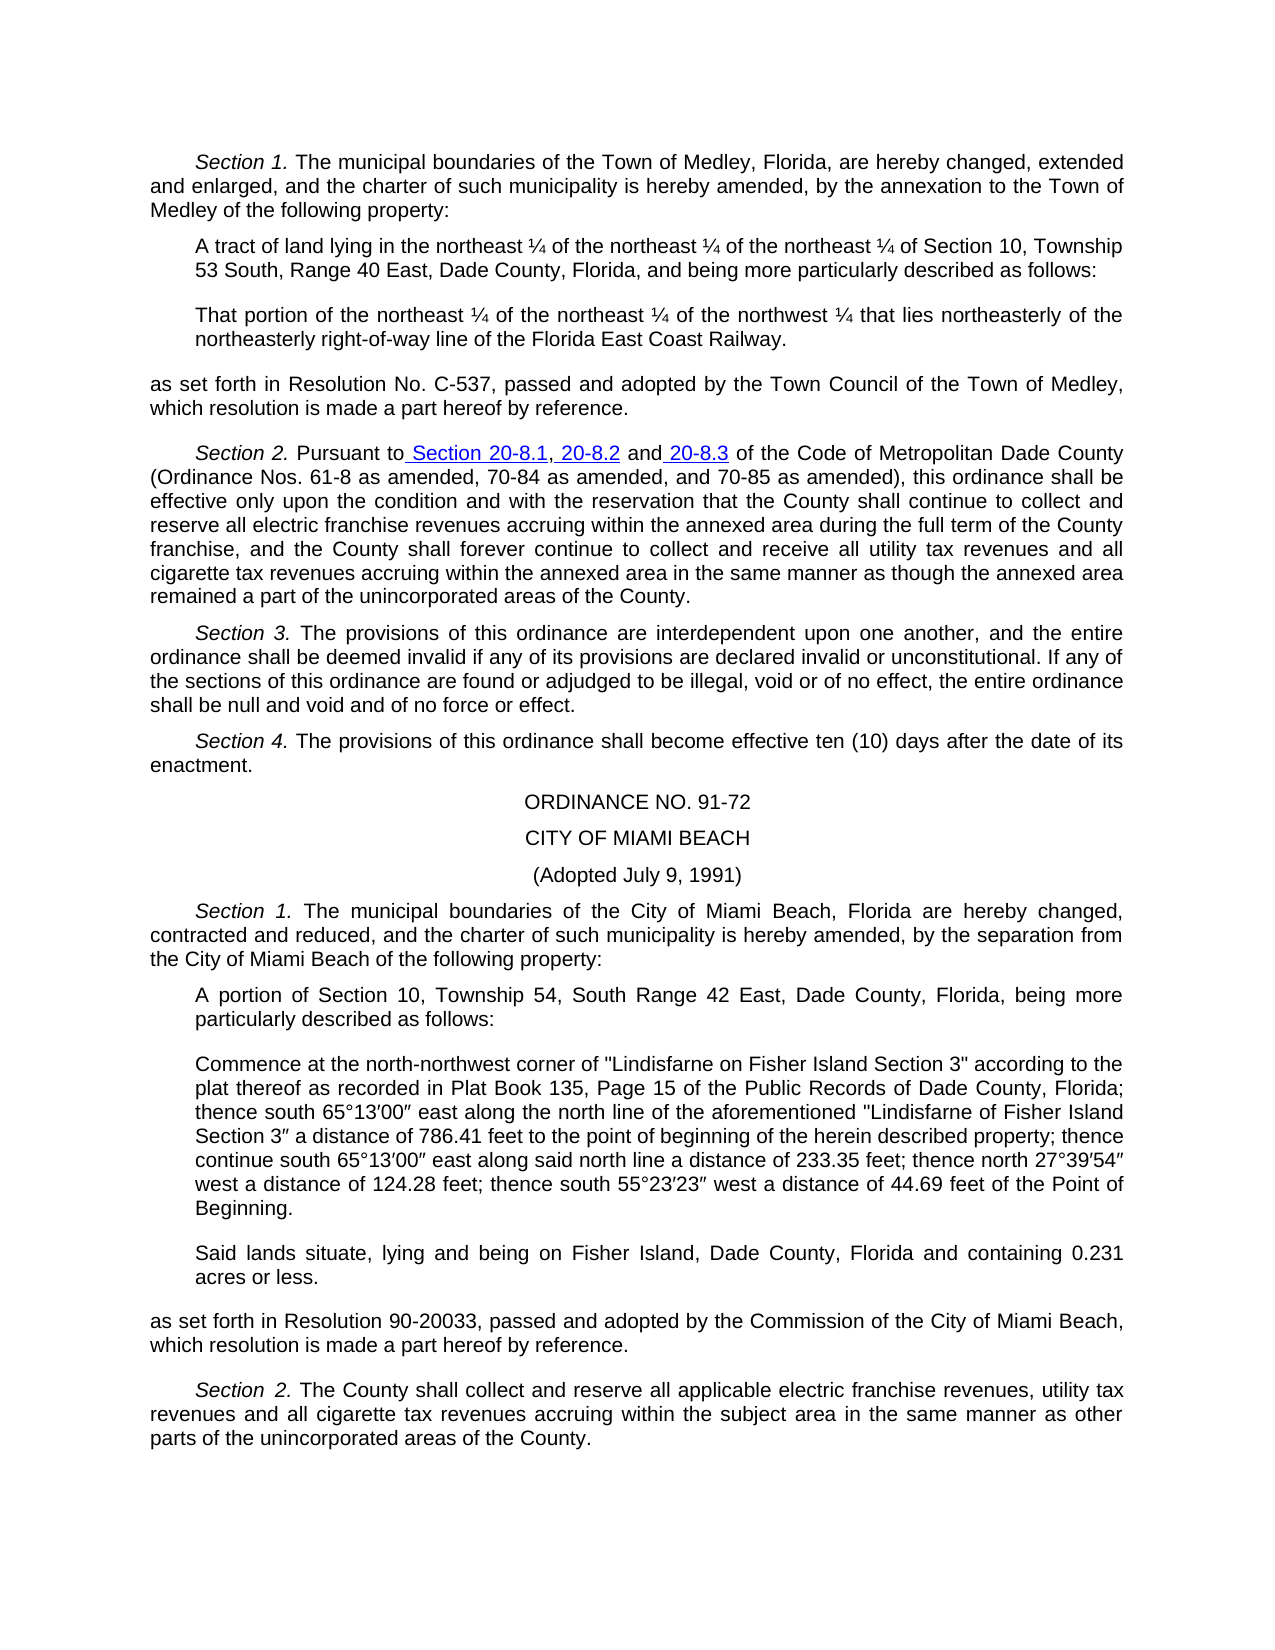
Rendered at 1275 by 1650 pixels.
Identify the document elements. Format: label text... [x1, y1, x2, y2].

text Section 1. The municipal boundaries of the Town of Medley, Florida, are hereby changed, extended and enlarged, and the charter of such municipality is hereby amended, by the annexation to the Town of Medley of the following property: [150, 150, 1125, 222]
text Section 2. Pursuant to Section 20-8.1, 20-8.2 and 20-8.3 of the Code of Metropolitan Dade County (Ordinance Nos. 61-8 as amended, 70-84 as amended, and 70-85 as amended), this ordinance shall be effective only upon the condition and with the reservation that the County shall continue to collect and reserve all electric franchise revenues accruing within the annexed area during the full term of the County franchise, and the County shall forever continue to collect and receive all utility tax revenues and all cigarette tax revenues accruing within the annexed area in the same manner as though the annexed area remained a part of the unincorporated areas of the County. [150, 441, 1125, 608]
text ORDINANCE NO. 91-72 [150, 789, 1125, 813]
text as set forth in Resolution 90-20033, passed and adopted by the Commission of the City of Miami Beach, which resolution is made a part hereof by reference. [150, 1309, 1125, 1357]
text (Adopted July 9, 1991) [150, 862, 1125, 886]
text A portion of Section 10, Township 54, South Range 42 East, Dade County, Florida, being more particularly described as follows: [195, 983, 1125, 1031]
text Section 4. The provisions of this ordinance shall become effective ten (10) days after the date of its enactment. [150, 729, 1125, 777]
text That portion of the northeast ¼ of the northeast ¼ of the northwest ¼ that lies northeasterly of the northeasterly right-of-way line of the Florida East Coast Railway. [195, 303, 1125, 351]
text Section 3. The provisions of this ordinance are interdependent upon one another, and the entire ordinance shall be deemed invalid if any of its provisions are declared invalid or unconstitutional. If any of the sections of this ordinance are found or adjudged to be illegal, void or of no effect, the entire ordinance shall be null and void and of no force or effect. [150, 621, 1125, 717]
text Said lands situate, lying and being on Fisher Island, Dade County, Florida and containing 0.231 acres or less. [195, 1241, 1125, 1288]
text Commence at the north-northwest corner of "Lindisfarne on Fisher Island Section 3" according to the plat thereof as recorded in Plat Book 135, Page 15 of the Public Records of Dade County, Florida; thence south 65°13′00″ east along the north line of the aforementioned "Lindisfarne of Fisher Island Section 3″ a distance of 786.41 feet to the point of beginning of the herein described property; thence continue south 65°13′00″ east along said north line a distance of 233.35 feet; thence north 27°39′54″ west a distance of 124.28 feet; thence south 55°23′23″ west a distance of 44.69 feet of the Point of Beginning. [195, 1052, 1125, 1220]
text CITY OF MIAMI BEACH [150, 826, 1125, 850]
text A tract of land lying in the northeast ¼ of the northeast ¼ of the northeast ¼ of Section 10, Township 53 South, Range 40 East, Dade County, Florida, and being more particularly described as follows: [195, 234, 1125, 282]
text as set forth in Resolution No. C-537, passed and adopted by the Town Council of the Town of Medley, which resolution is made a part hereof by reference. [150, 372, 1125, 420]
text Section 2. The County shall collect and reserve all applicable electric franchise revenues, utility tax revenues and all cigarette tax revenues accruing within the subject area in the same manner as other parts of the unincorporated areas of the County. [150, 1378, 1125, 1450]
text Section 1. The municipal boundaries of the City of Miami Beach, Florida are hereby changed, contracted and reduced, and the charter of such municipality is hereby amended, by the separation from the City of Miami Beach of the following property: [150, 899, 1125, 971]
